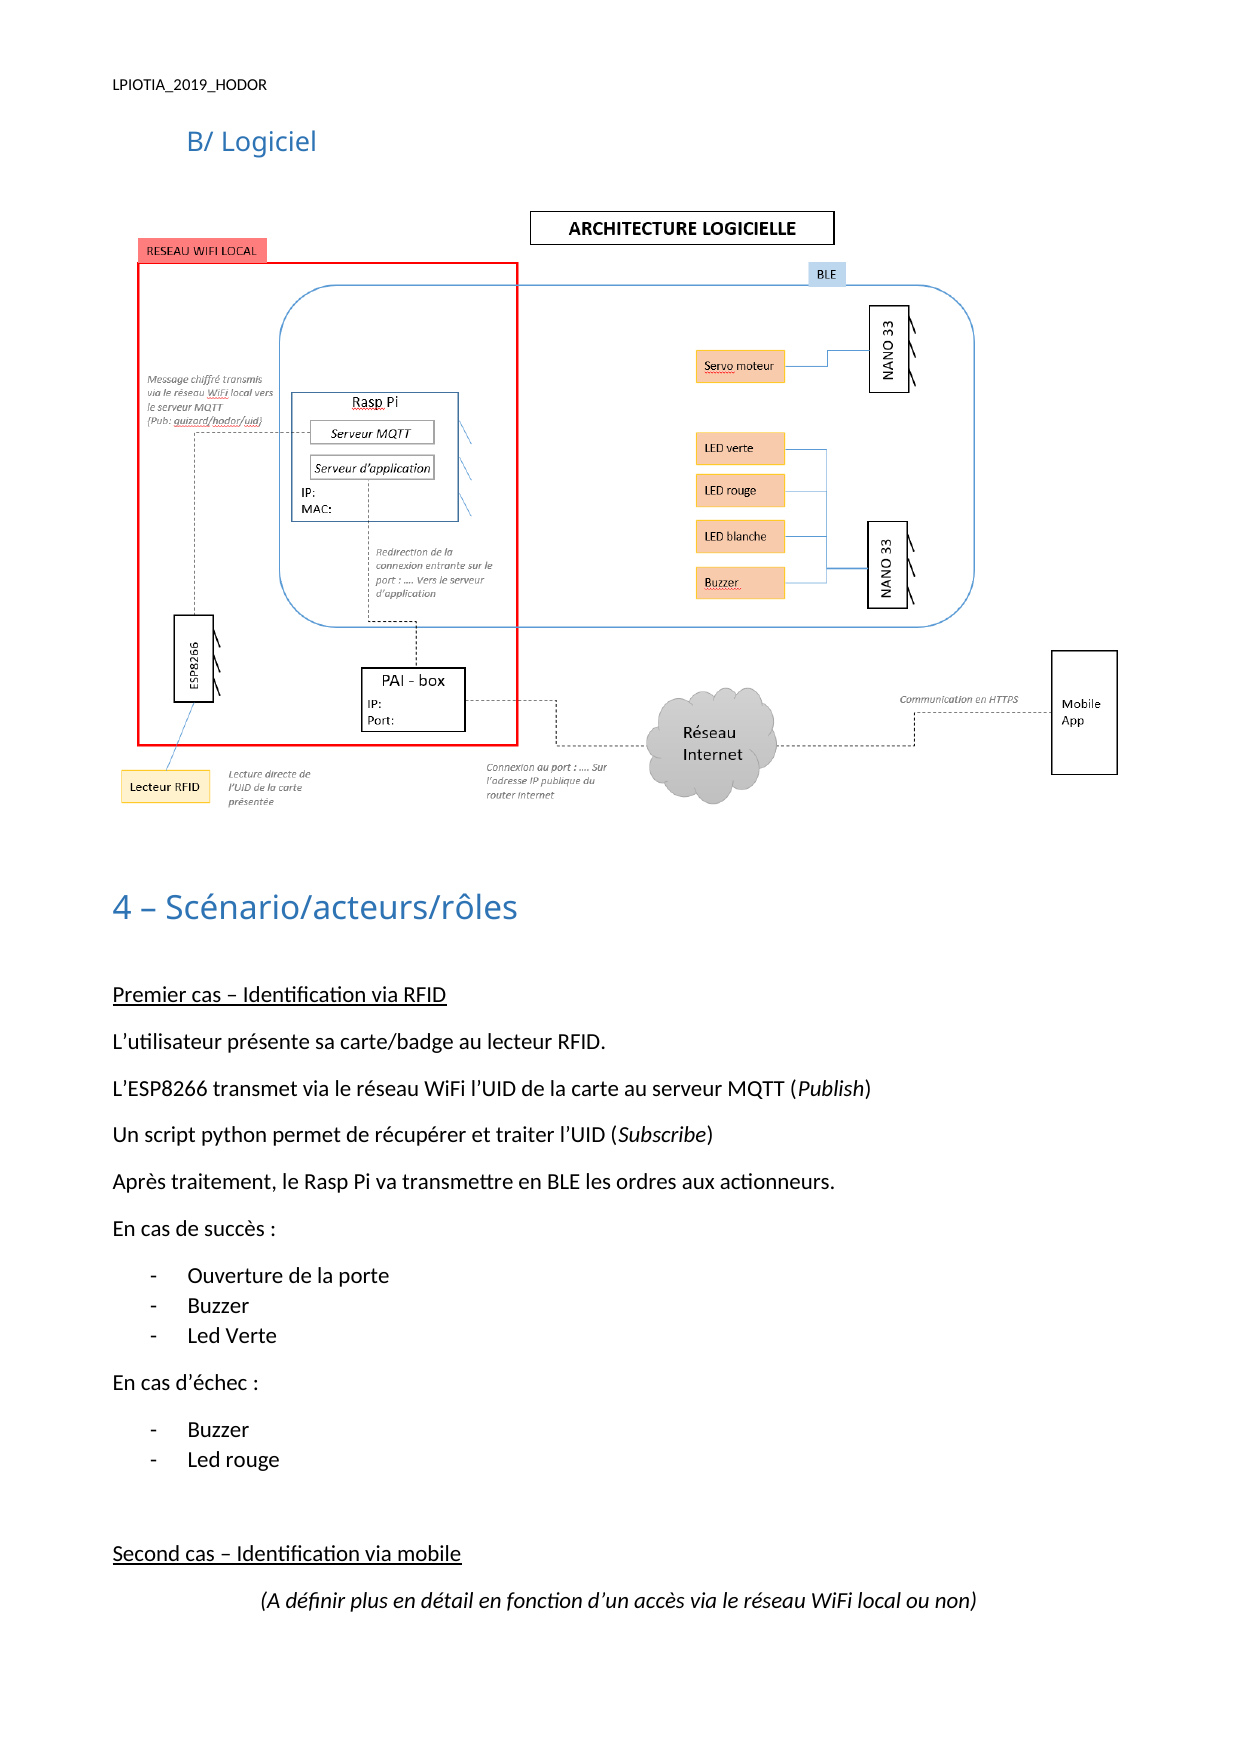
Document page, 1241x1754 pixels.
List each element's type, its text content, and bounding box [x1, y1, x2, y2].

text Un script python permet de récupérer et traiter l’UID (Subscribe) [112, 1121, 1128, 1149]
text L’ESP8266 transmet via le réseau WiFi l’UID de la carte au serveur MQTT (Publish) [112, 1074, 1128, 1102]
text Après traitement, le Rasp Pi va transmettre en BLE les ordres aux actionneurs. [112, 1167, 1128, 1196]
text En cas de succès : [112, 1214, 1128, 1242]
picture [112, 208, 1128, 811]
text (A définir plus en détail en fonction d’un accès via le réseau WiFi local ou non) [112, 1586, 1128, 1614]
list Buzzer [150, 1291, 1128, 1319]
list Buzzer [150, 1415, 1128, 1443]
list Led rouge [150, 1446, 1128, 1474]
list Led Verte [150, 1322, 1128, 1350]
text Premier cas – Identification via RFID [112, 980, 1128, 1008]
text L’utilisateur présente sa carte/badge au lecteur RFID. [112, 1027, 1128, 1055]
subtitle B/ Logiciel [112, 122, 1128, 159]
text Second cas – Identification via mobile [112, 1539, 1128, 1567]
text En cas d’échec : [112, 1368, 1128, 1397]
subtitle 4 – Scénario/acteurs/rôles [112, 884, 1128, 929]
list Ouverture de la porte [150, 1261, 1128, 1289]
